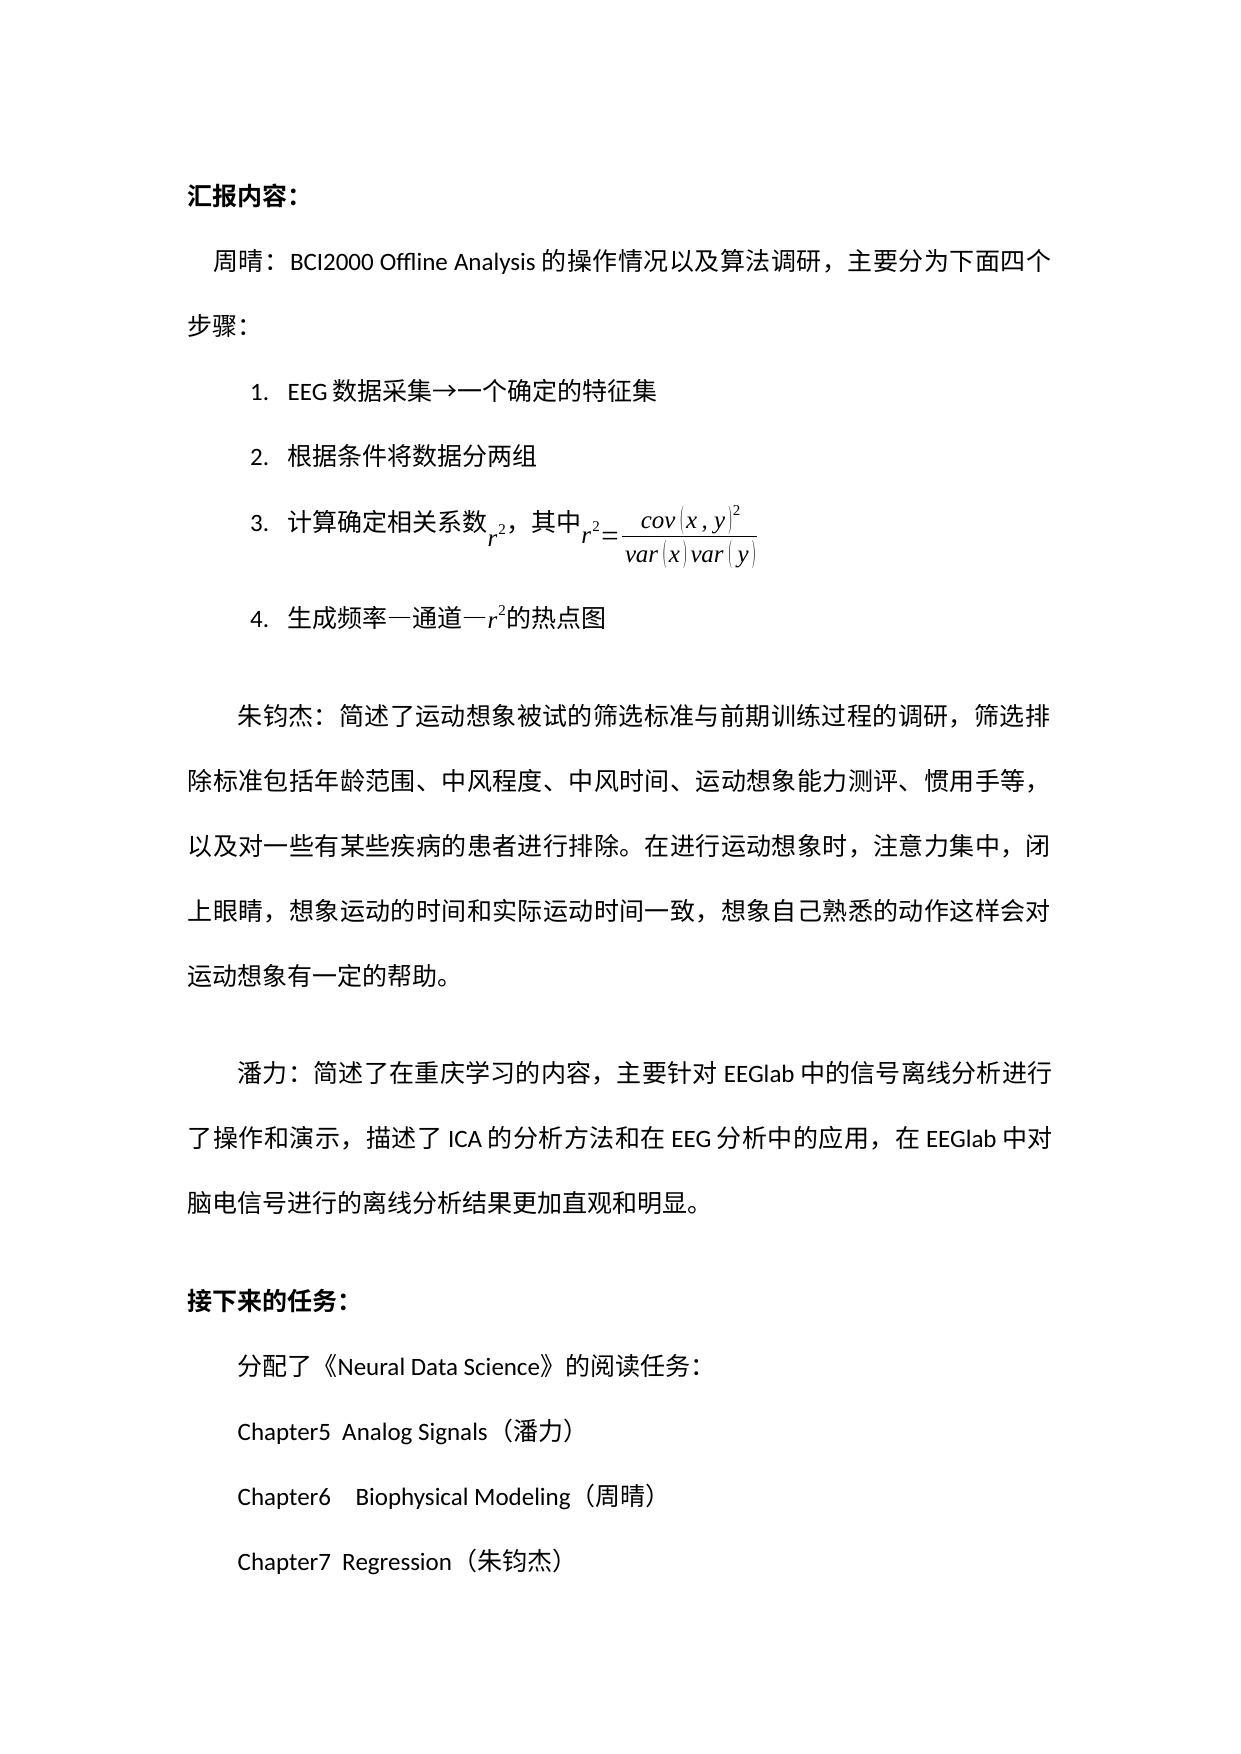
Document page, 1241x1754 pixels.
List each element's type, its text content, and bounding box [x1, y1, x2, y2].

text Chapter7 Regression（朱钧杰） [187, 1527, 1053, 1592]
text 接下来的任务： [187, 1267, 1053, 1332]
text 潘力：简述了在重庆学习的内容，主要针对EEGlab中的信号离线分析进行了操作和演示，描述了ICA的分析方法和在EEG分析中的应用，在EEGlab中对脑电信号进行的离线分析结果更加直观和明显。 [187, 1039, 1053, 1234]
text 周晴：BCI2000 Offline Analysis的操作情况以及算法调研，主要分为下面四个步骤： [187, 227, 1053, 357]
text 朱钧杰：简述了运动想象被试的筛选标准与前期训练过程的调研，筛选排除标准包括年龄范围、中风程度、中风时间、运动想象能力测评、惯用手等，以及对一些有某些疾病的患者进行排除。在进行运动想象时，注意力集中，闭上眼睛，想象运动的时间和实际运动时间一致，想象自己熟悉的动作这样会对运动想象有一定的帮助。 [187, 682, 1053, 1007]
list 生成频率—通道—的热点图 [250, 584, 1053, 649]
list EEG数据采集→一个确定的特征集 [250, 357, 1053, 422]
list 计算确定相关系数，其中 [250, 487, 1053, 584]
text Chapter6 Biophysical Modeling（周晴） [187, 1462, 1053, 1527]
text Chapter5 Analog Signals（潘力） [187, 1397, 1053, 1462]
list 根据条件将数据分两组 [250, 422, 1053, 487]
text 汇报内容： [187, 162, 1053, 227]
text 分配了《Neural Data Science》的阅读任务： [187, 1332, 1053, 1397]
